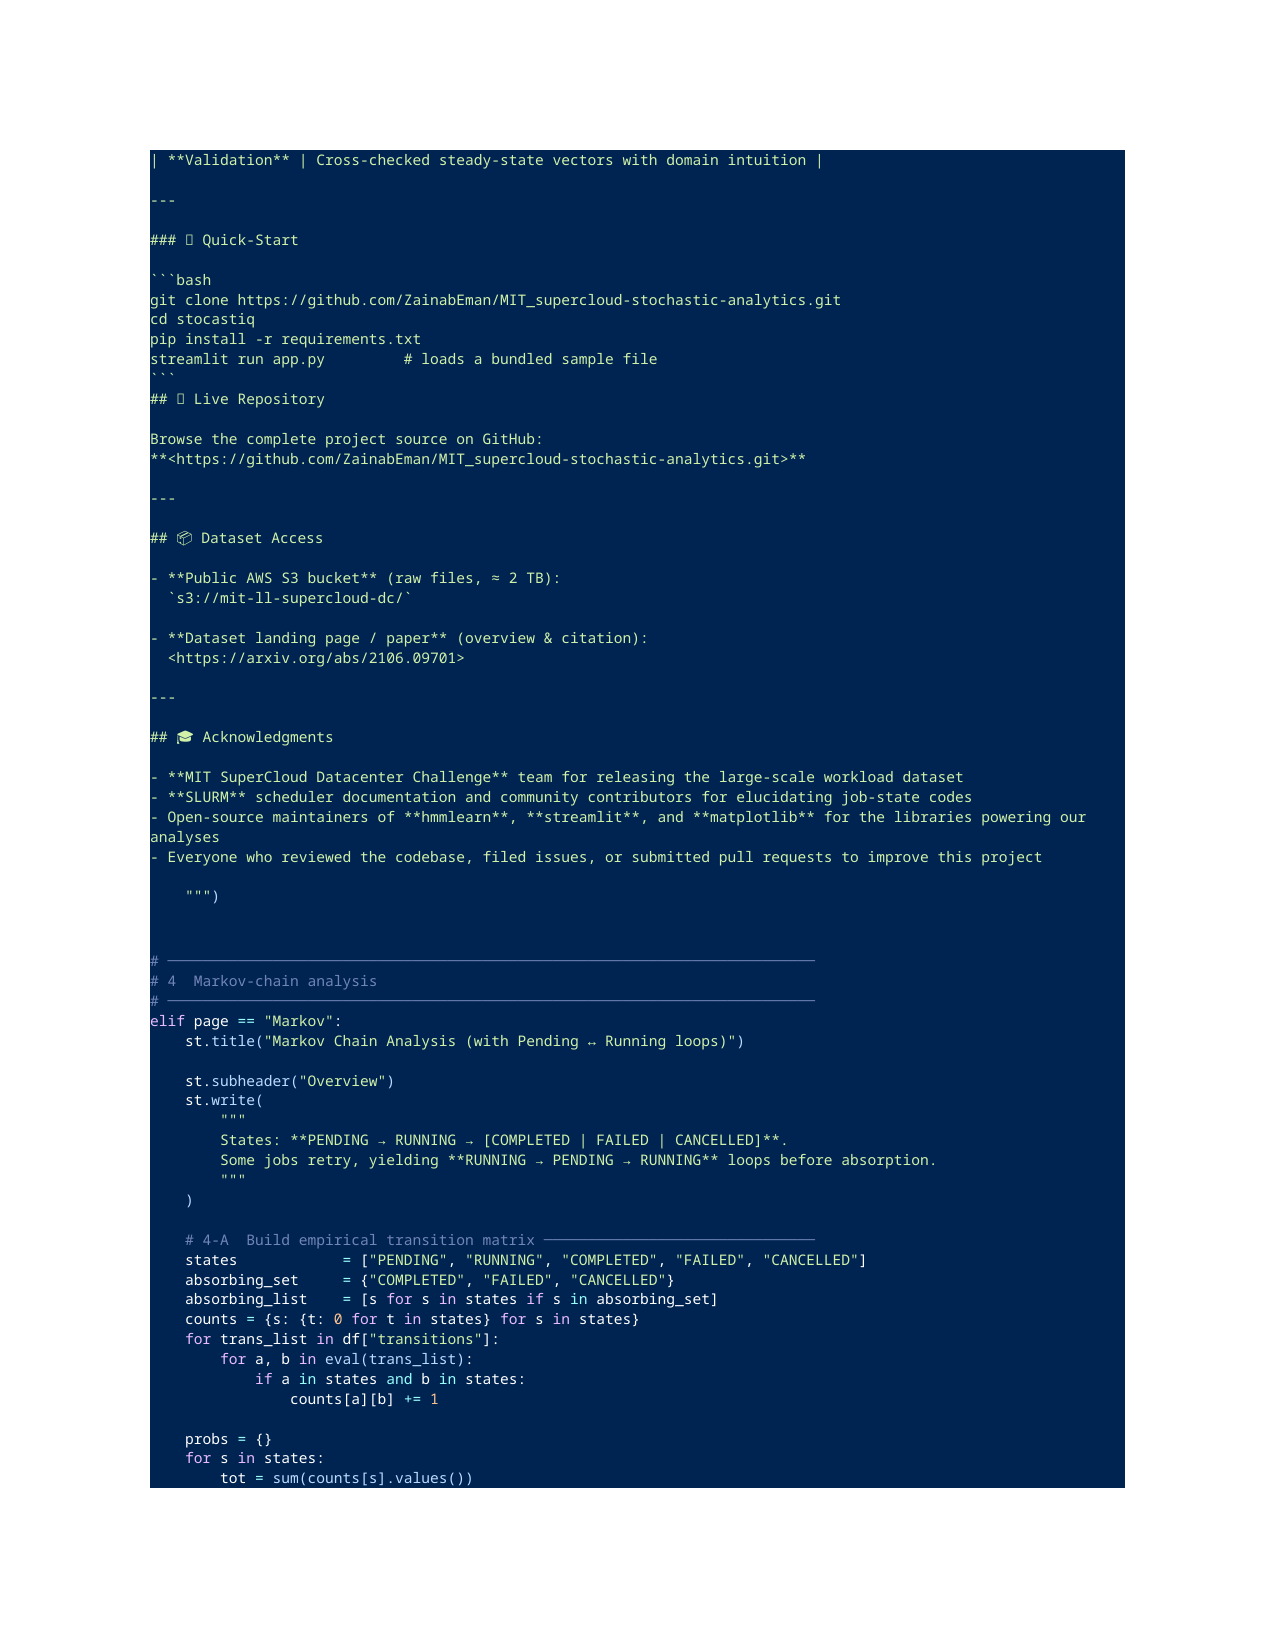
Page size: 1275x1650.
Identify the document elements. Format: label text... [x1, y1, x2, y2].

text | **Validation** | Cross-checked steady-state vectors with domain intuition | [150, 150, 1125, 170]
text States: **PENDING → RUNNING → [COMPLETED | FAILED | CANCELLED]**. [150, 1130, 1125, 1150]
text # ────────────────────────────────────────────────────────────────────────── [150, 951, 1125, 971]
text ## 📦 Dataset Access [150, 528, 1125, 548]
text Some jobs retry, yielding **RUNNING → PENDING → RUNNING** loops before absorption. [150, 1150, 1125, 1170]
text """ [150, 1170, 1125, 1190]
text ```bash [150, 269, 1125, 289]
text counts[a][b] += 1 [150, 1389, 1125, 1408]
text ``` [150, 369, 1125, 389]
text for s in states: [150, 1448, 1125, 1468]
text cd stocastiq [150, 309, 1125, 329]
text Browse the complete project source on GitHub: [150, 428, 1125, 448]
text ) [150, 1190, 1125, 1209]
text """ [150, 1110, 1125, 1130]
text --- [150, 687, 1125, 707]
text absorbing_set = {"COMPLETED", "FAILED", "CANCELLED"} [150, 1269, 1125, 1289]
text pip install -r requirements.txt [150, 329, 1125, 349]
text - **SLURM** scheduler documentation and community contributors for elucidating job-state codes [150, 787, 1125, 807]
text st.write( [150, 1090, 1125, 1110]
text **<https://github.com/ZainabEman/MIT_supercloud-stochastic-analytics.git>** [150, 448, 1125, 468]
text counts = {s: {t: 0 for t in states} for s in states} [150, 1309, 1125, 1329]
text if a in states and b in states: [150, 1369, 1125, 1389]
text --- [150, 488, 1125, 508]
text """) [150, 886, 1125, 906]
text # 4 Markov-chain analysis [150, 971, 1125, 991]
text --- [150, 190, 1125, 210]
text - Everyone who reviewed the codebase, filed issues, or submitted pull requests to improve this project [150, 846, 1125, 866]
text - **Public AWS S3 bucket** (raw files, ≈ 2 TB): [150, 568, 1125, 588]
text - Open-source maintainers of **hmmlearn**, **streamlit**, and **matplotlib** for the libraries powering our analyses [150, 807, 1125, 846]
text `s3://mit-ll-supercloud-dc/` [150, 588, 1125, 608]
text st.subheader("Overview") [150, 1070, 1125, 1090]
text <https://arxiv.org/abs/2106.09701> [150, 647, 1125, 667]
text ## 🔗 Live Repository [150, 389, 1125, 409]
text st.title("Markov Chain Analysis (with Pending ↔ Running loops)") [150, 1031, 1125, 1050]
text absorbing_list = [s for s in states if s in absorbing_set] [150, 1289, 1125, 1309]
text git clone https://github.com/ZainabEman/MIT_supercloud-stochastic-analytics.git [150, 289, 1125, 309]
text ## 🎓 Acknowledgments [150, 727, 1125, 747]
text - **Dataset landing page / paper** (overview & citation): [150, 627, 1125, 647]
text tot = sum(counts[s].values()) [150, 1468, 1125, 1488]
text streamlit run app.py # loads a bundled sample file [150, 349, 1125, 369]
text ### 🚀 Quick-Start [150, 229, 1125, 249]
text # 4-A Build empirical transition matrix ─────────────────────────────── [150, 1229, 1125, 1249]
text elif page == "Markov": [150, 1011, 1125, 1031]
text probs = {} [150, 1428, 1125, 1448]
text # ────────────────────────────────────────────────────────────────────────── [150, 991, 1125, 1011]
text states = ["PENDING", "RUNNING", "COMPLETED", "FAILED", "CANCELLED"] [150, 1249, 1125, 1269]
text - **MIT SuperCloud Datacenter Challenge** team for releasing the large-scale workload dataset [150, 767, 1125, 787]
text for trans_list in df["transitions"]: [150, 1329, 1125, 1349]
text for a, b in eval(trans_list): [150, 1349, 1125, 1369]
